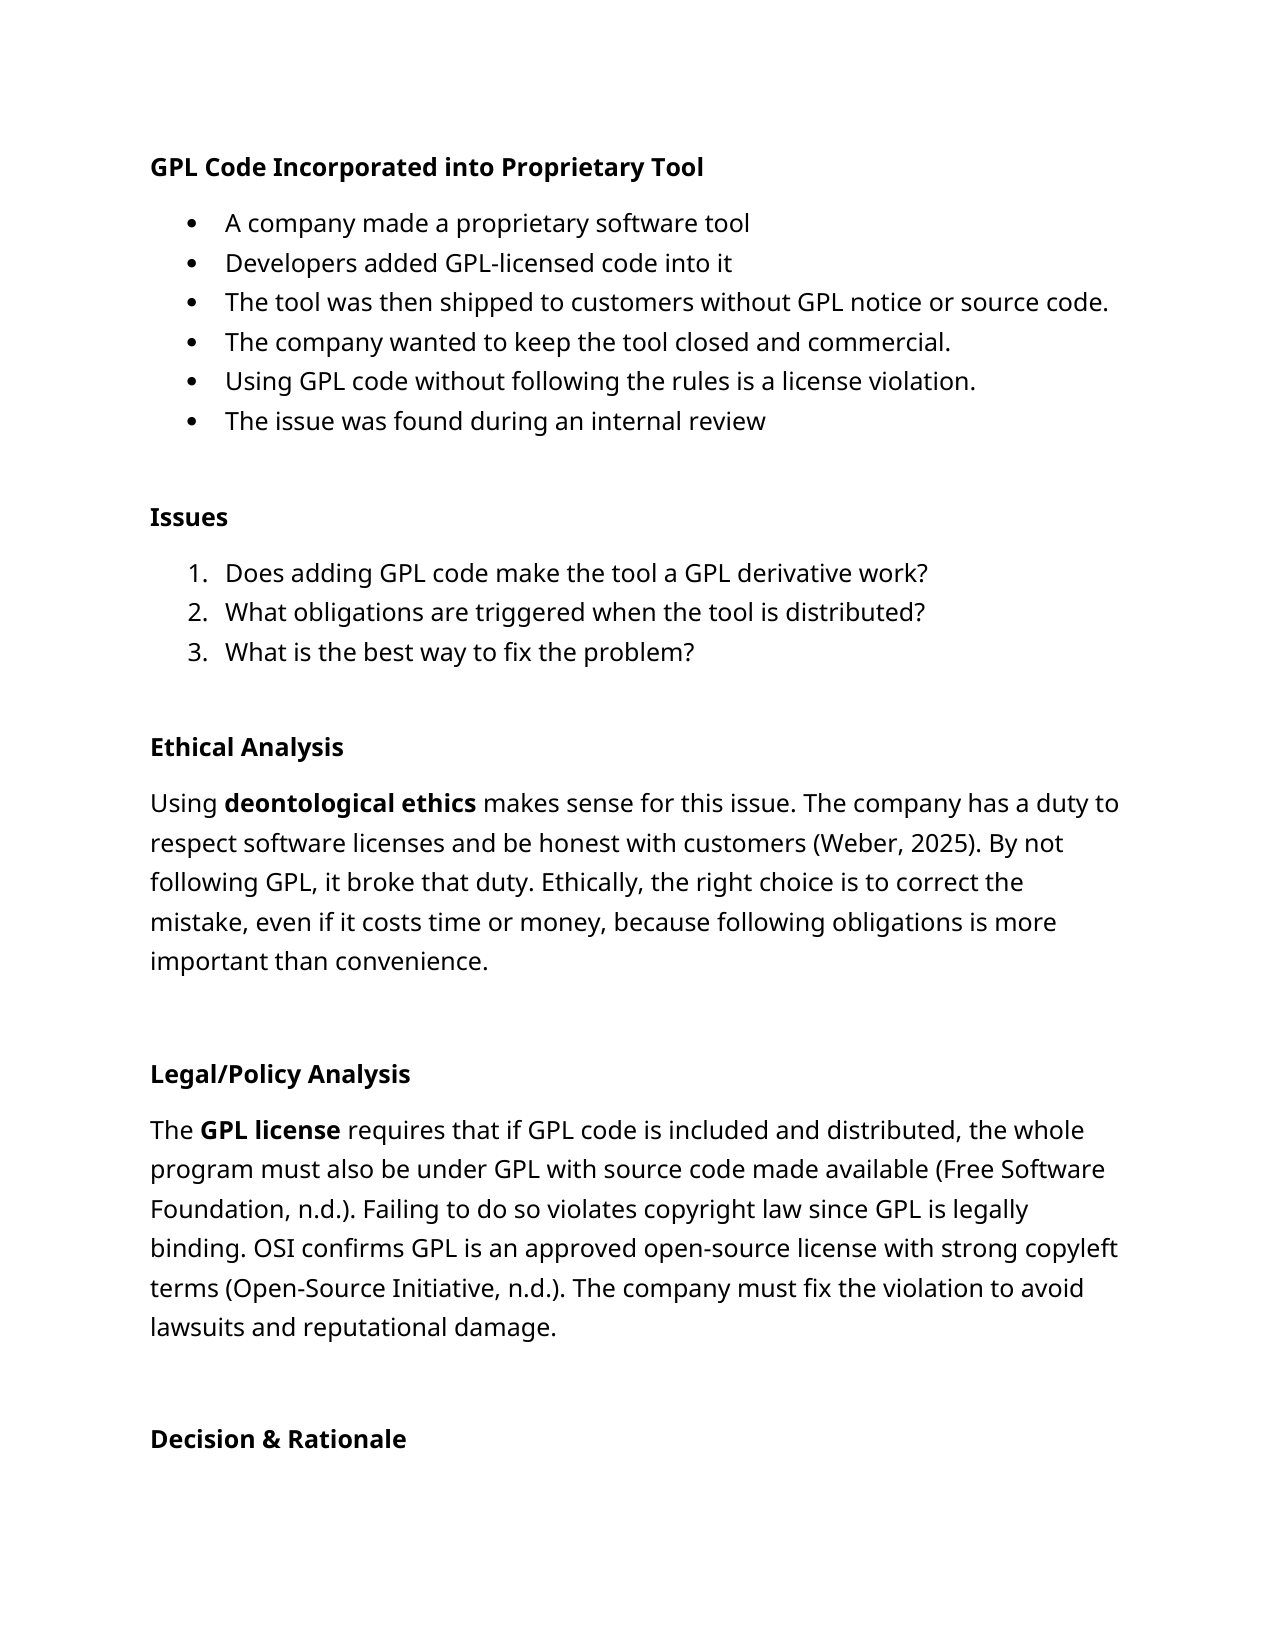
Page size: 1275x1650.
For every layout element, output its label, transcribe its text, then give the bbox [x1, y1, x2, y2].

text The GPL license requires that if GPL code is included and distributed, the whole program must also be under GPL with source code made available (Free Software Foundation, n.d.). Failing to do so violates copyright law since GPL is legally binding. OSI confirms GPL is an approved open-source license with strong copyleft terms (Open-Source Initiative, n.d.). The company must fix the violation to avoid lawsuits and reputational damage. [150, 1112, 1125, 1344]
list Developers added GPL-licensed code into it [187, 246, 1125, 280]
text Using deontological ethics makes sense for this issue. The company has a duty to respect software licenses and be honest with customers (Weber, 2025). By not following GPL, it broke that duty. Ethically, the right choice is to correct the mistake, even if it costs time or money, because following obligations is more important than convenience. [150, 786, 1125, 978]
text Legal/Policy Analysis [150, 1056, 1125, 1090]
list Using GPL code without following the rules is a license violation. [187, 364, 1125, 398]
list The issue was found during an internal review [187, 403, 1125, 438]
list Does adding GPL code make the tool a GPL derivative work? [187, 555, 1125, 589]
list A company made a proprietary software tool [187, 206, 1125, 240]
text Decision & Rationale [150, 1422, 1125, 1456]
list What obligations are triggered when the tool is distributed? [187, 595, 1125, 629]
text GPL Code Incorporated into Proprietary Tool [150, 150, 1125, 184]
text Ethical Analysis [150, 730, 1125, 764]
list The tool was then shipped to customers without GPL notice or source code. [187, 285, 1125, 319]
text Issues [150, 499, 1125, 533]
list The company wanted to keep the tool closed and commercial. [187, 324, 1125, 359]
list What is the best way to fix the problem? [187, 634, 1125, 668]
